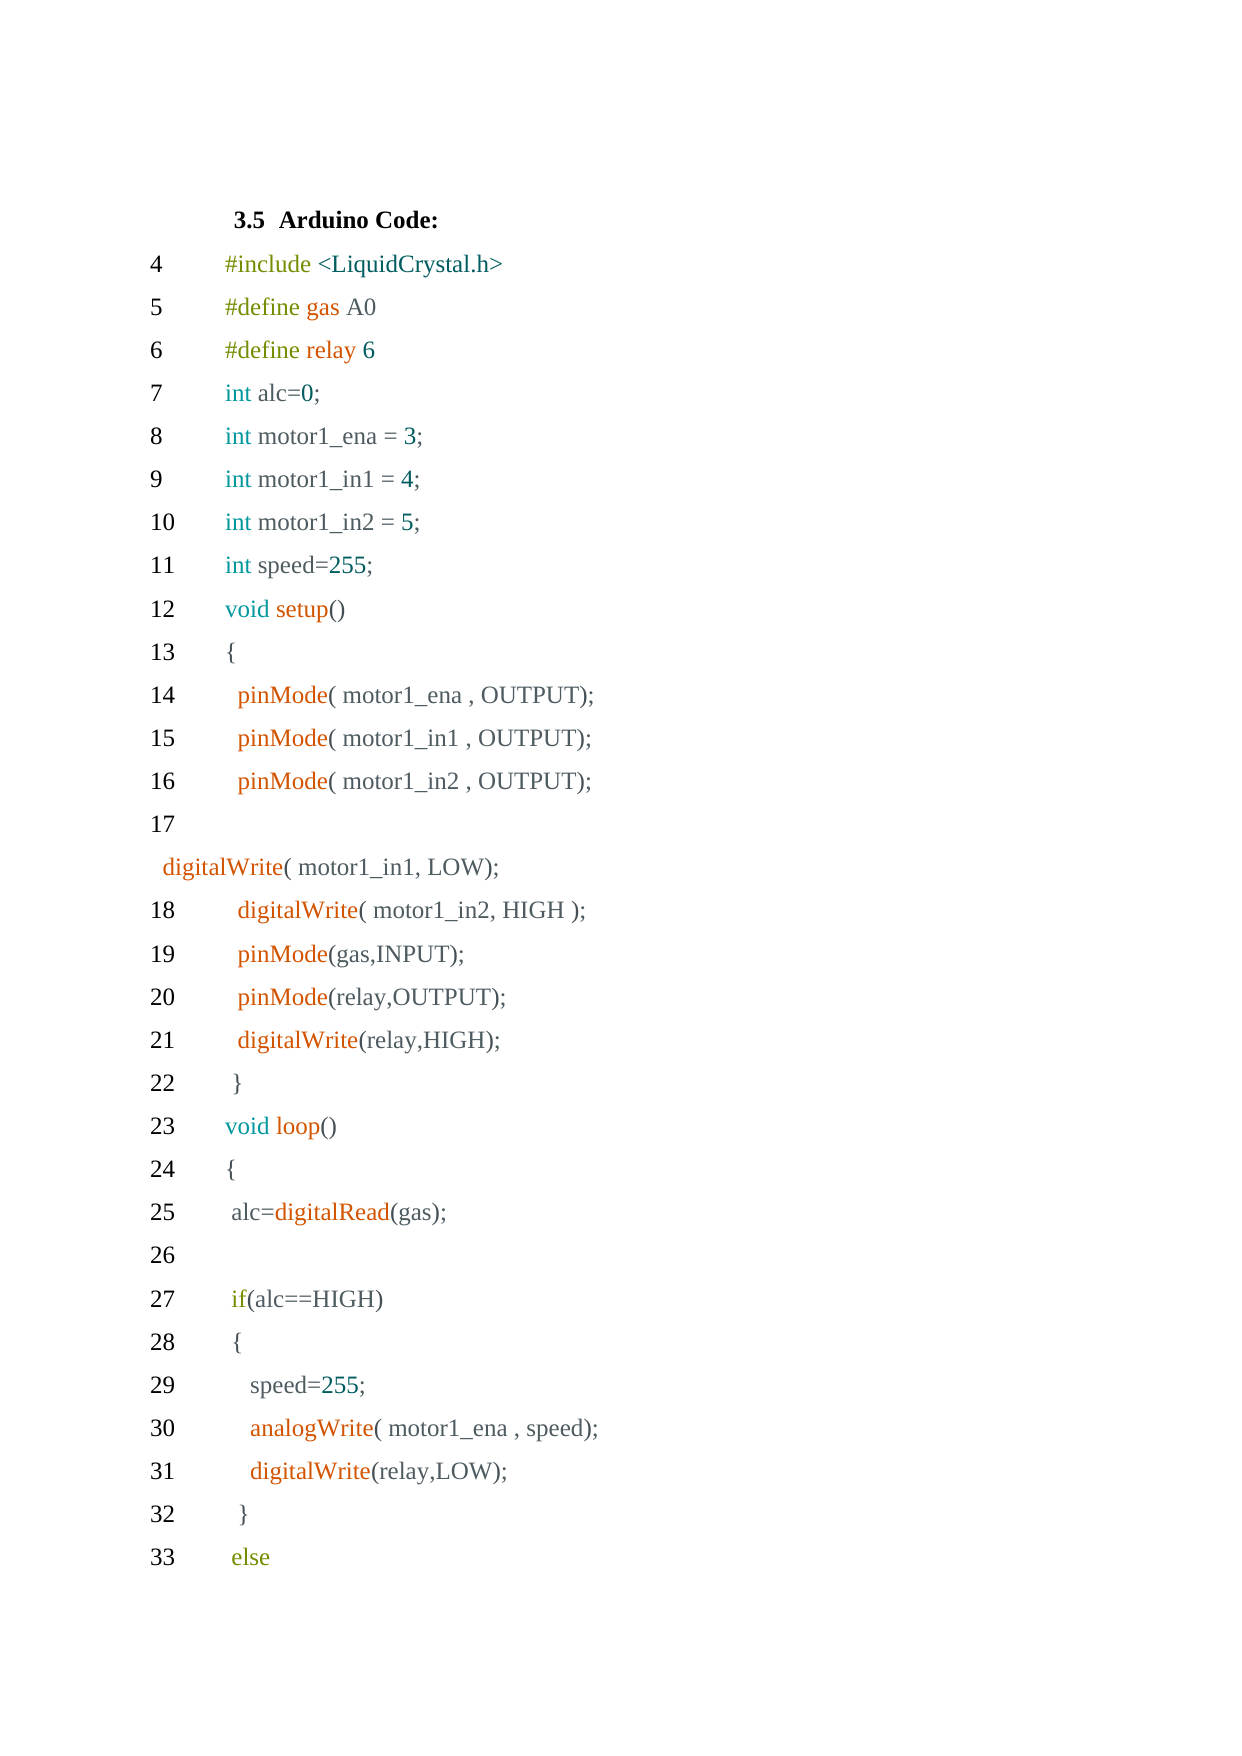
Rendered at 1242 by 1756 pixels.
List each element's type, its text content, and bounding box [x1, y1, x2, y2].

list digitalWrite(relay,LOW); [150, 1456, 1096, 1485]
list pinMode(relay,OUTPUT); [150, 982, 1096, 1011]
list int motor1_in2 = 5; [150, 507, 1096, 536]
list { [150, 1327, 1096, 1356]
subtitle Arduino Code: [234, 206, 1096, 234]
list pinMode( motor1_in2 , OUTPUT); [150, 766, 1096, 795]
list int motor1_ena = 3; [150, 421, 1096, 450]
list else [150, 1542, 1096, 1571]
list speed=255; [150, 1370, 1096, 1399]
list #include <LiquidCrystal.h> [150, 249, 1096, 277]
list int alc=0; [150, 378, 1096, 407]
list int motor1_in1 = 4; [150, 464, 1096, 493]
list #define relay 6 [150, 335, 1096, 364]
list void setup() [150, 594, 1096, 622]
list analogWrite( motor1_ena , speed); [150, 1413, 1096, 1442]
list digitalWrite( motor1_in1, LOW); [150, 809, 1096, 881]
list pinMode(gas,INPUT); [150, 939, 1096, 967]
list pinMode( motor1_ena , OUTPUT); [150, 680, 1096, 709]
list pinMode( motor1_in1 , OUTPUT); [150, 723, 1096, 752]
list digitalWrite( motor1_in2, HIGH ); [150, 896, 1096, 924]
list { [150, 637, 1096, 666]
list { [150, 1154, 1096, 1183]
list if(alc==HIGH) [150, 1284, 1096, 1312]
list digitalWrite(relay,HIGH); [150, 1025, 1096, 1054]
list } [150, 1499, 1096, 1528]
list alc=digitalRead(gas); [150, 1197, 1096, 1226]
list int speed=255; [150, 551, 1096, 579]
list void loop() [150, 1111, 1096, 1140]
list #define gas A0 [150, 292, 1096, 321]
list } [150, 1068, 1096, 1097]
